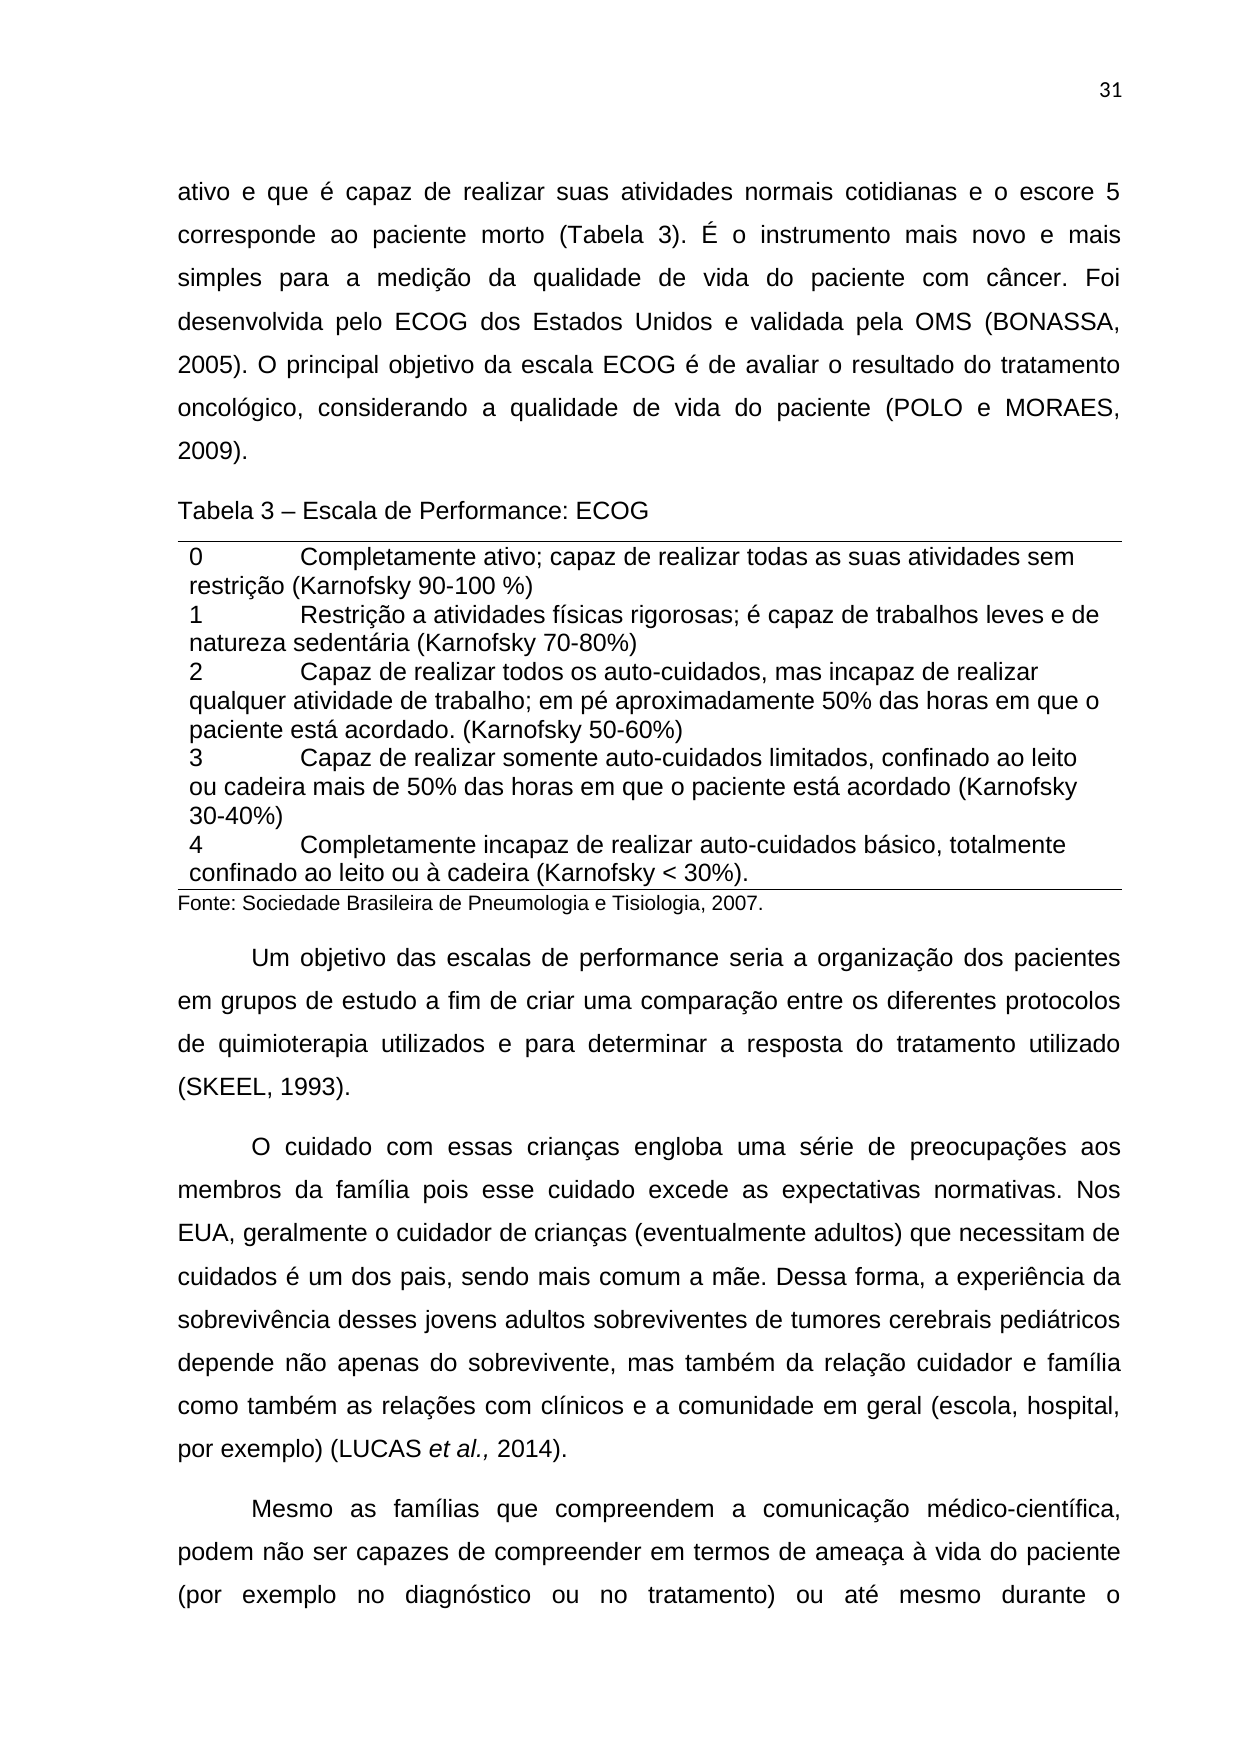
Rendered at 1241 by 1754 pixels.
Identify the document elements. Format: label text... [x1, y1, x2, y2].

table_header 0 Completamente ativo; capaz de realizar todas as suas atividades sem restrição (Karnofsky 90-100 %) 1 Restrição a atividades físicas rigorosas; é capaz de trabalhos leves e de natureza sedentária (Karnofsky 70-80%) 2 Capaz de realizar todos os auto-cuidados, mas incapaz de realizar qualquer atividade de trabalho; em pé aproximadamente 50% das horas em que o paciente está acordado. (Karnofsky 50-60%) 3 Capaz de realizar somente auto-cuidados limitados, confinado ao leito ou cadeira mais de 50% das horas em que o paciente está acordado (Karnofsky 30-40%) 4 Completamente incapaz de realizar auto-cuidados básico, totalmente confinado ao leito ou à cadeira (Karnofsky < 30%). [178, 542, 1122, 889]
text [177, 177, 1122, 465]
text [177, 1494, 1122, 1609]
text O cuidado com essas crianças engloba uma série de preocupações aos membros da família pois esse cuidado excede as expectativas normativas. Nos EUA, geralmente o cuidador de crianças (eventualmente adultos) que necessitam de cuidados é um dos pais, sendo mais comum a mãe. Dessa forma, a experiência da sobrevivência desses jovens adultos sobreviventes de tumores cerebrais pediátricos depende não apenas do sobrevivente, mas também da relação cuidador e família como também as relações com clínicos e a comunidade em geral (escola, hospital, por exemplo) (LUCAS et al., 2014). [177, 1132, 1122, 1463]
text Fonte: Sociedade Brasileira de Pneumologia e Tisiologia, 2007. [177, 890, 1122, 914]
text Tabela 3 – Escala de Performance: ECOG [177, 496, 1122, 524]
text Um objetivo das escalas de performance seria a organização dos pacientes em grupos de estudo a fim de criar uma comparação entre os diferentes protocolos de quimioterapia utilizados e para determinar a resposta do tratamento utilizado (SKEEL, 1993). [177, 943, 1122, 1101]
